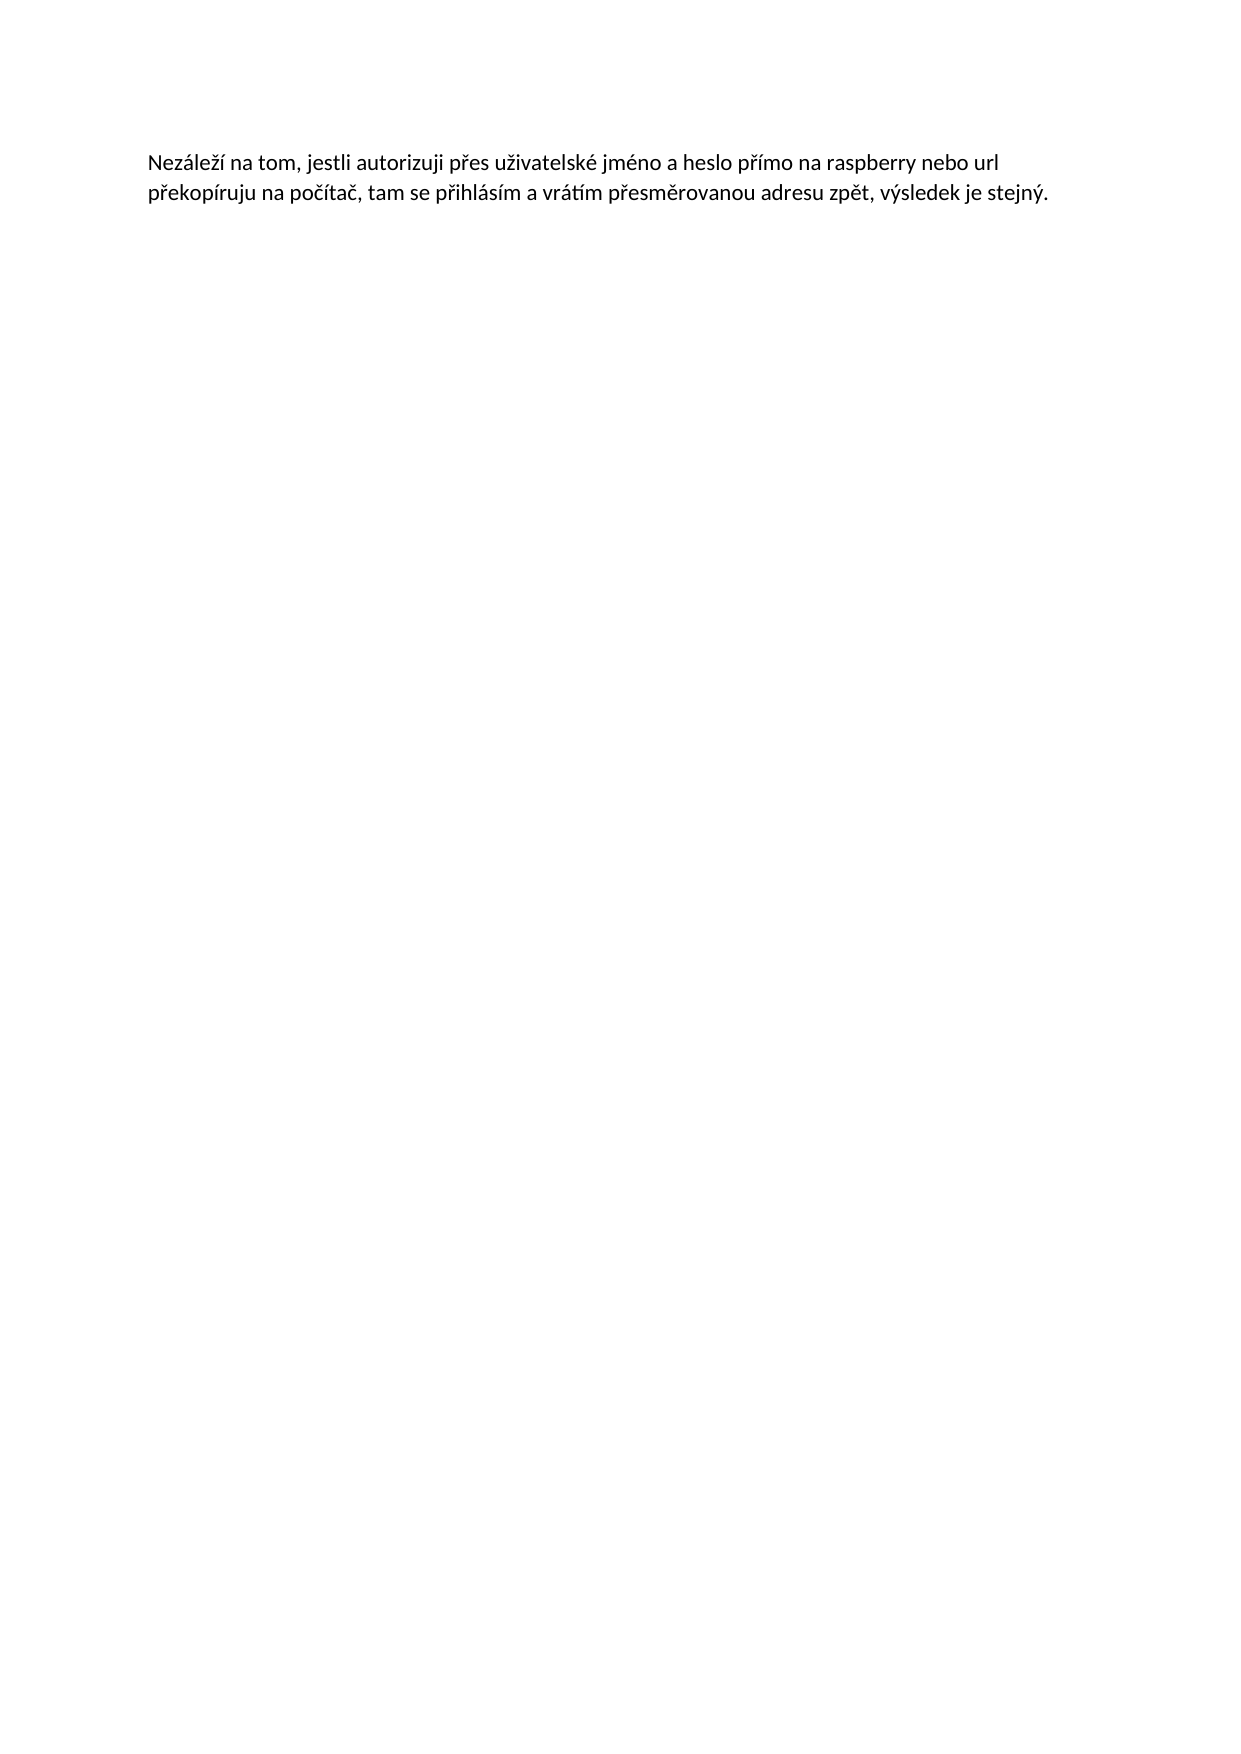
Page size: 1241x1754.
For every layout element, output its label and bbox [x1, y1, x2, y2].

text [148, 148, 1093, 206]
